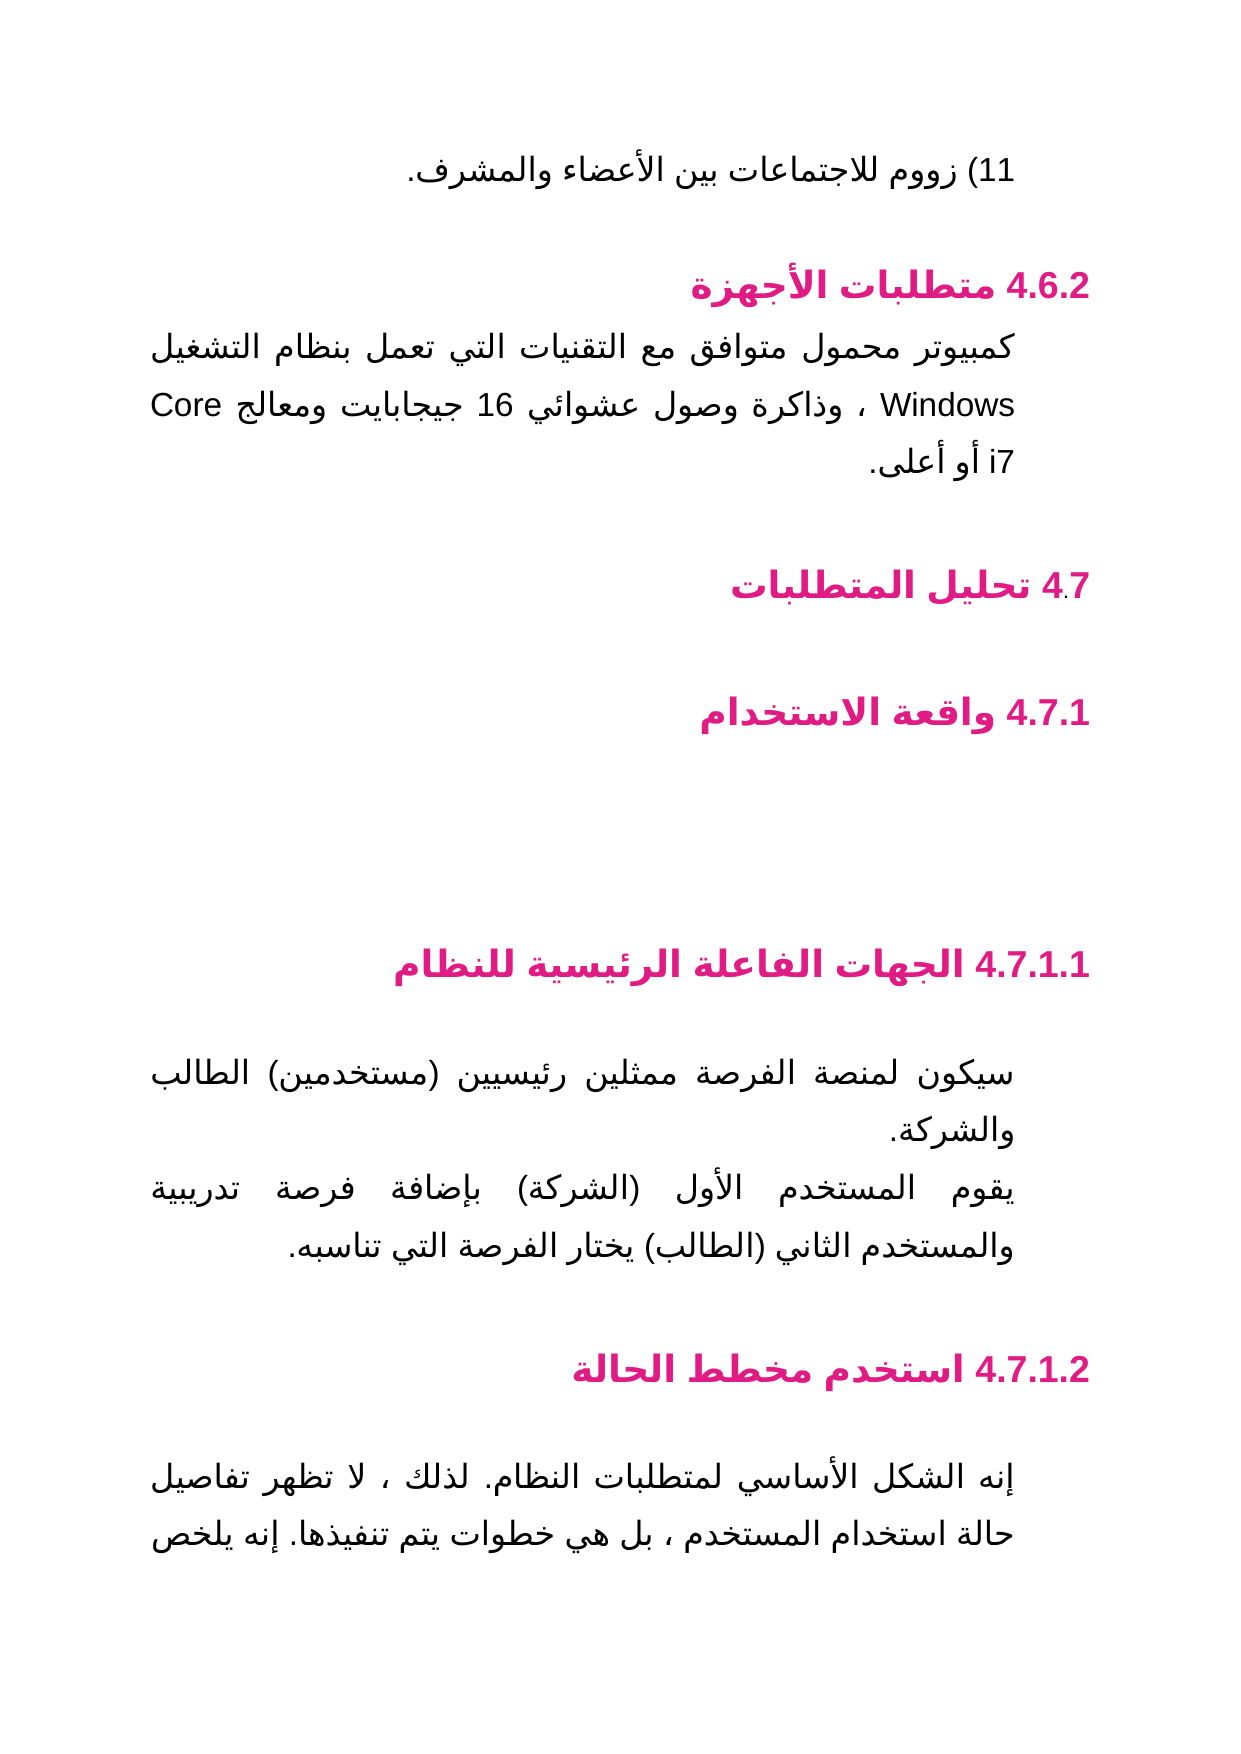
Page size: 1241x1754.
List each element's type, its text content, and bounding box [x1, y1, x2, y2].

text 4.6.2 متطلبات الأجهزة [150, 264, 1090, 307]
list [150, 1457, 1015, 1553]
list يقوم المستخدم الأول (الشركة) بإضافة فرصة تدريبية والمستخدم الثاني (الطالب) يختار الفرصة التي تناسبه. [150, 1168, 1015, 1264]
text 4.7.1 واقعة الاستخدام [150, 690, 1090, 733]
text 4.7.1.1 الجهات الفاعلة الرئيسية للنظام [150, 943, 1090, 986]
text 4.7 تحليل المتطلبات [150, 563, 1090, 606]
text 4.7.1.2 استخدم مخطط الحالة [150, 1347, 1090, 1390]
list كمبيوتر محمول متوافق مع التقنيات التي تعمل بنظام التشغيل Windows ، وذاكرة وصول عشوائي 16 جيجابايت ومعالج Core i7 أو أعلى. [150, 327, 1015, 481]
list سيكون لمنصة الفرصة ممثلين رئيسيين (مستخدمين) الطالب والشركة. [150, 1053, 1015, 1149]
list 11) زووم للاجتماعات بين الأعضاء والمشرف. [150, 150, 1015, 188]
